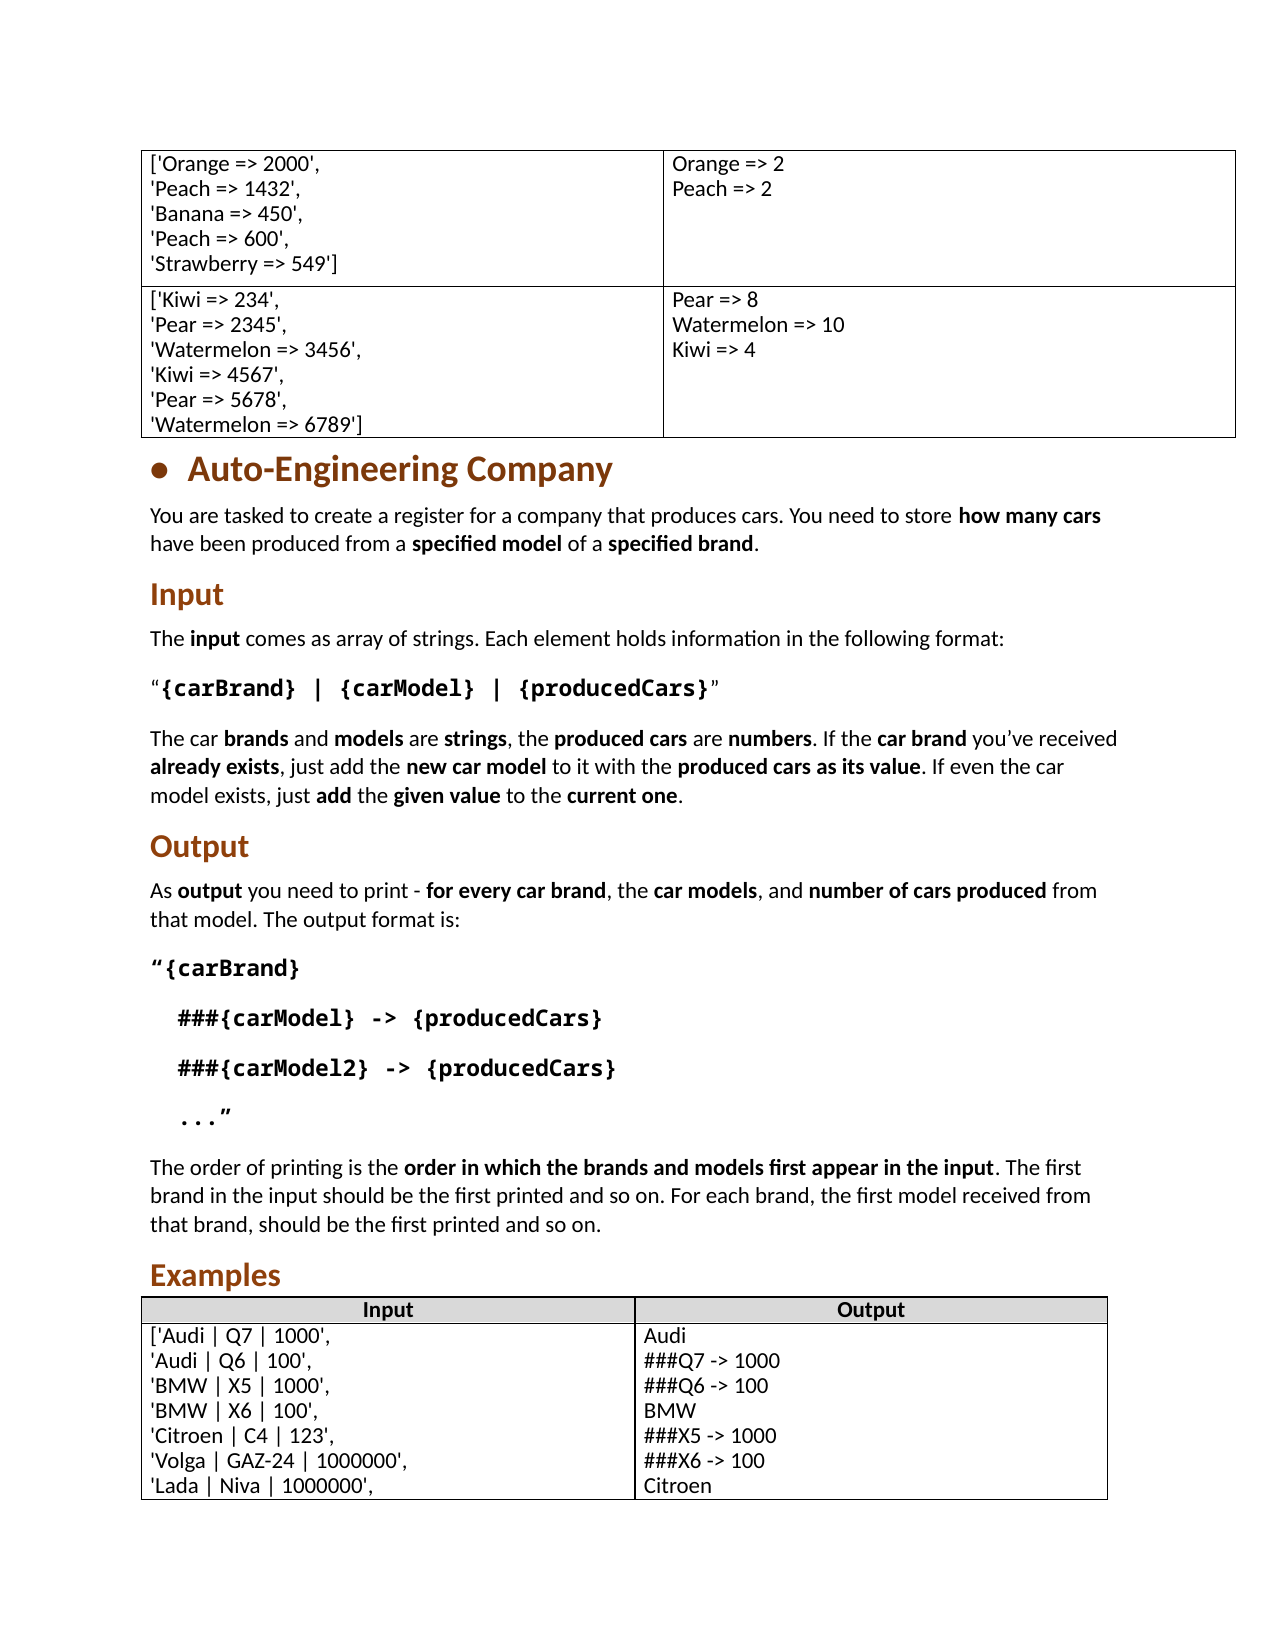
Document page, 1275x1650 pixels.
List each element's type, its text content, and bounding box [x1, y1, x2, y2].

table_header Input [142, 1298, 634, 1322]
text The car brands and models are strings, the produced cars are numbers. If the car brand you’ve received already exists, just add the new car model to it with the produced cars as its value. If even the car model exists, just add the given value to the current one. [150, 723, 1125, 809]
text ...” [150, 1103, 1125, 1131]
table_cell Pear => 8 Watermelon => 10 Kiwi => 4 [664, 287, 1235, 437]
text You are tasked to create a register for a company that produces cars. You need to store how many cars have been produced from a specified model of a specified brand. [150, 500, 1125, 558]
text “{carBrand} [150, 954, 1125, 983]
table_cell Orange => 2 Peach => 2 [664, 151, 1235, 286]
text Output [150, 834, 1125, 863]
text “{carBrand} | {carModel} | {producedCars}” [150, 673, 1125, 702]
table_cell ['Kiwi => 234', 'Pear => 2345', 'Watermelon => 3456', 'Kiwi => 4567', 'Pear => 5678', 'Watermelon => 6789'] [142, 287, 663, 437]
text The order of printing is the order in which the brands and models first appear in the input. The first brand in the input should be the first printed and so on. For each brand, the first model received from that brand, should be the first printed and so on. [150, 1152, 1125, 1238]
text ###{carModel} -> {producedCars} [150, 1003, 1125, 1032]
table_cell ['Orange => 2000', 'Peach => 1432', 'Banana => 450', 'Peach => 600', 'Strawberry => 549'] [142, 151, 663, 286]
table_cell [142, 1324, 634, 1498]
list Auto-Engineering Company [150, 459, 1125, 488]
table_header Output [636, 1298, 1107, 1322]
text Input [150, 583, 1125, 611]
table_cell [636, 1324, 1107, 1498]
text ###{carModel2} -> {producedCars} [150, 1053, 1125, 1082]
text As output you need to print - for every car brand, the car models, and number of cars produced from that model. The output format is: [150, 876, 1125, 933]
text Examples [150, 1263, 1125, 1292]
text The input comes as array of strings. Each element holds information in the following format: [150, 624, 1125, 653]
